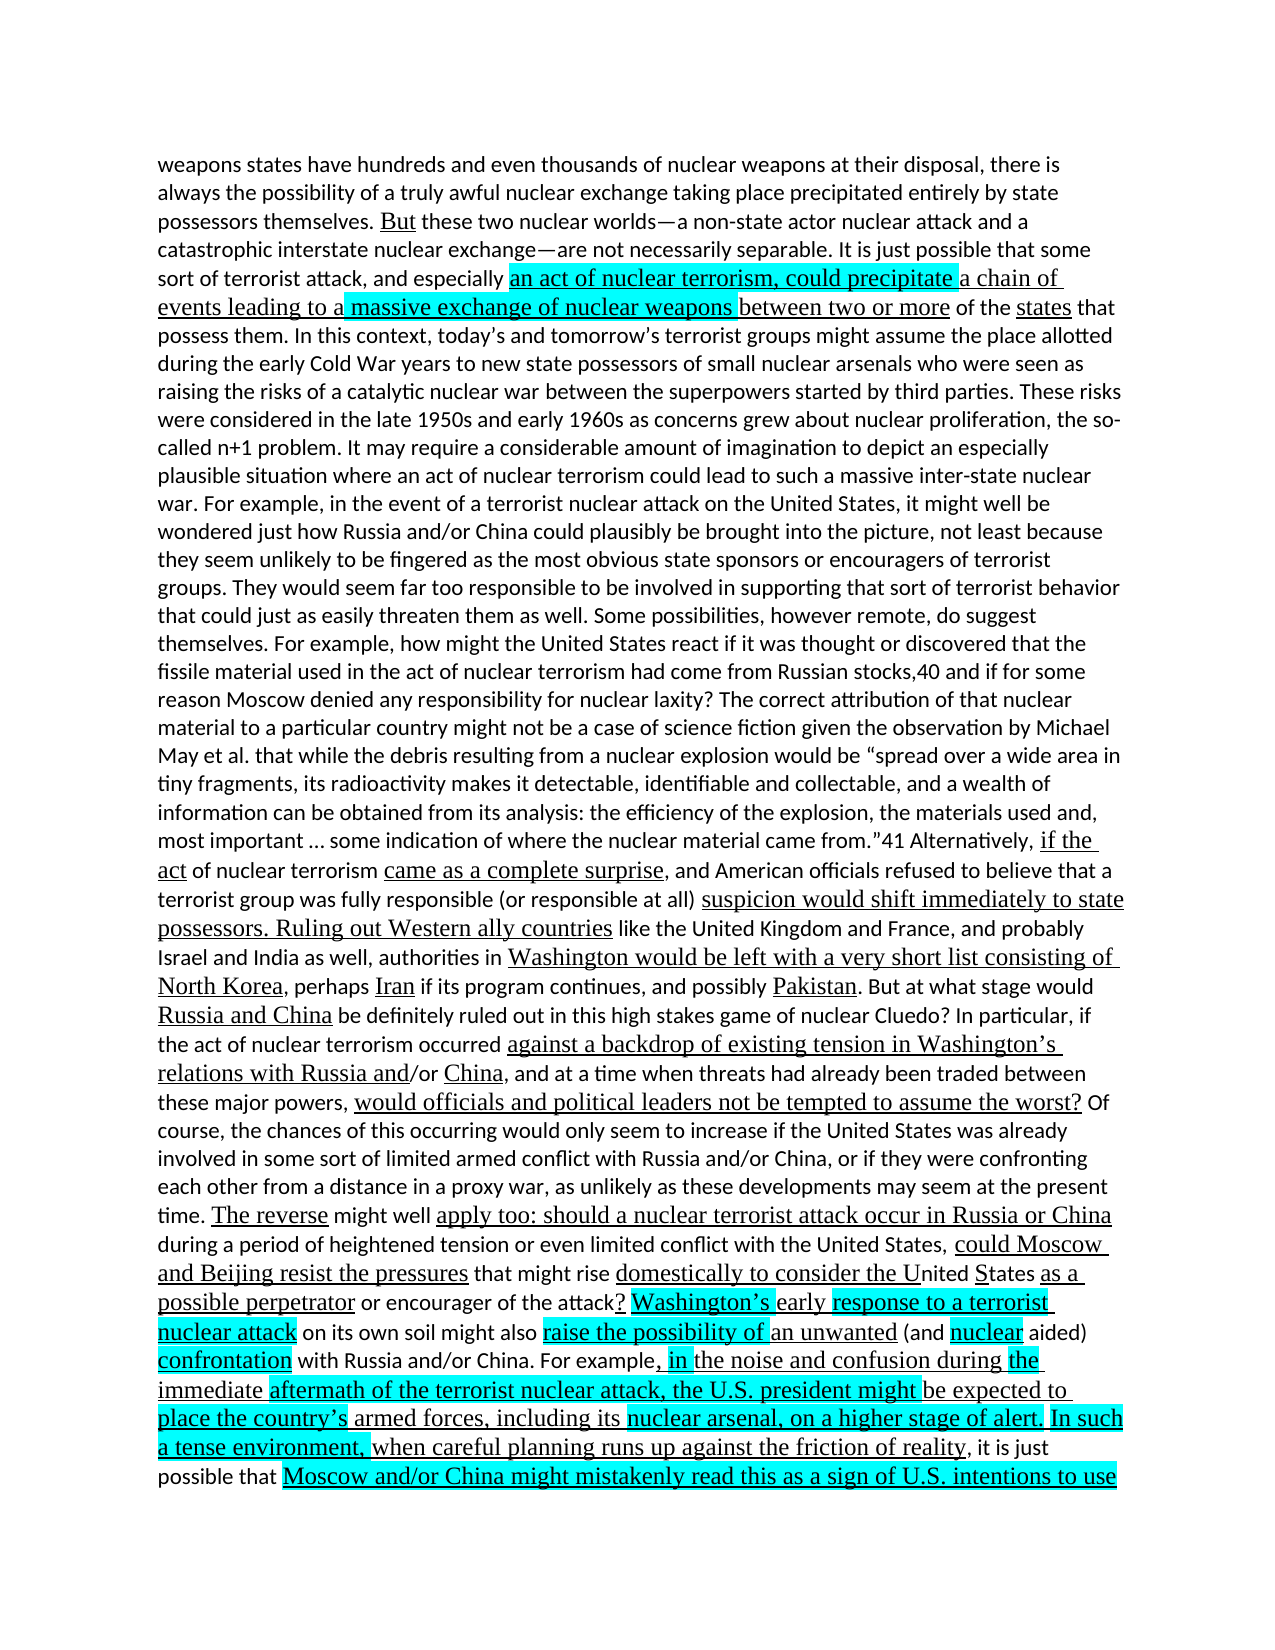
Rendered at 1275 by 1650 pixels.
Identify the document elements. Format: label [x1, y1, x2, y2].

text [157, 150, 1125, 1490]
